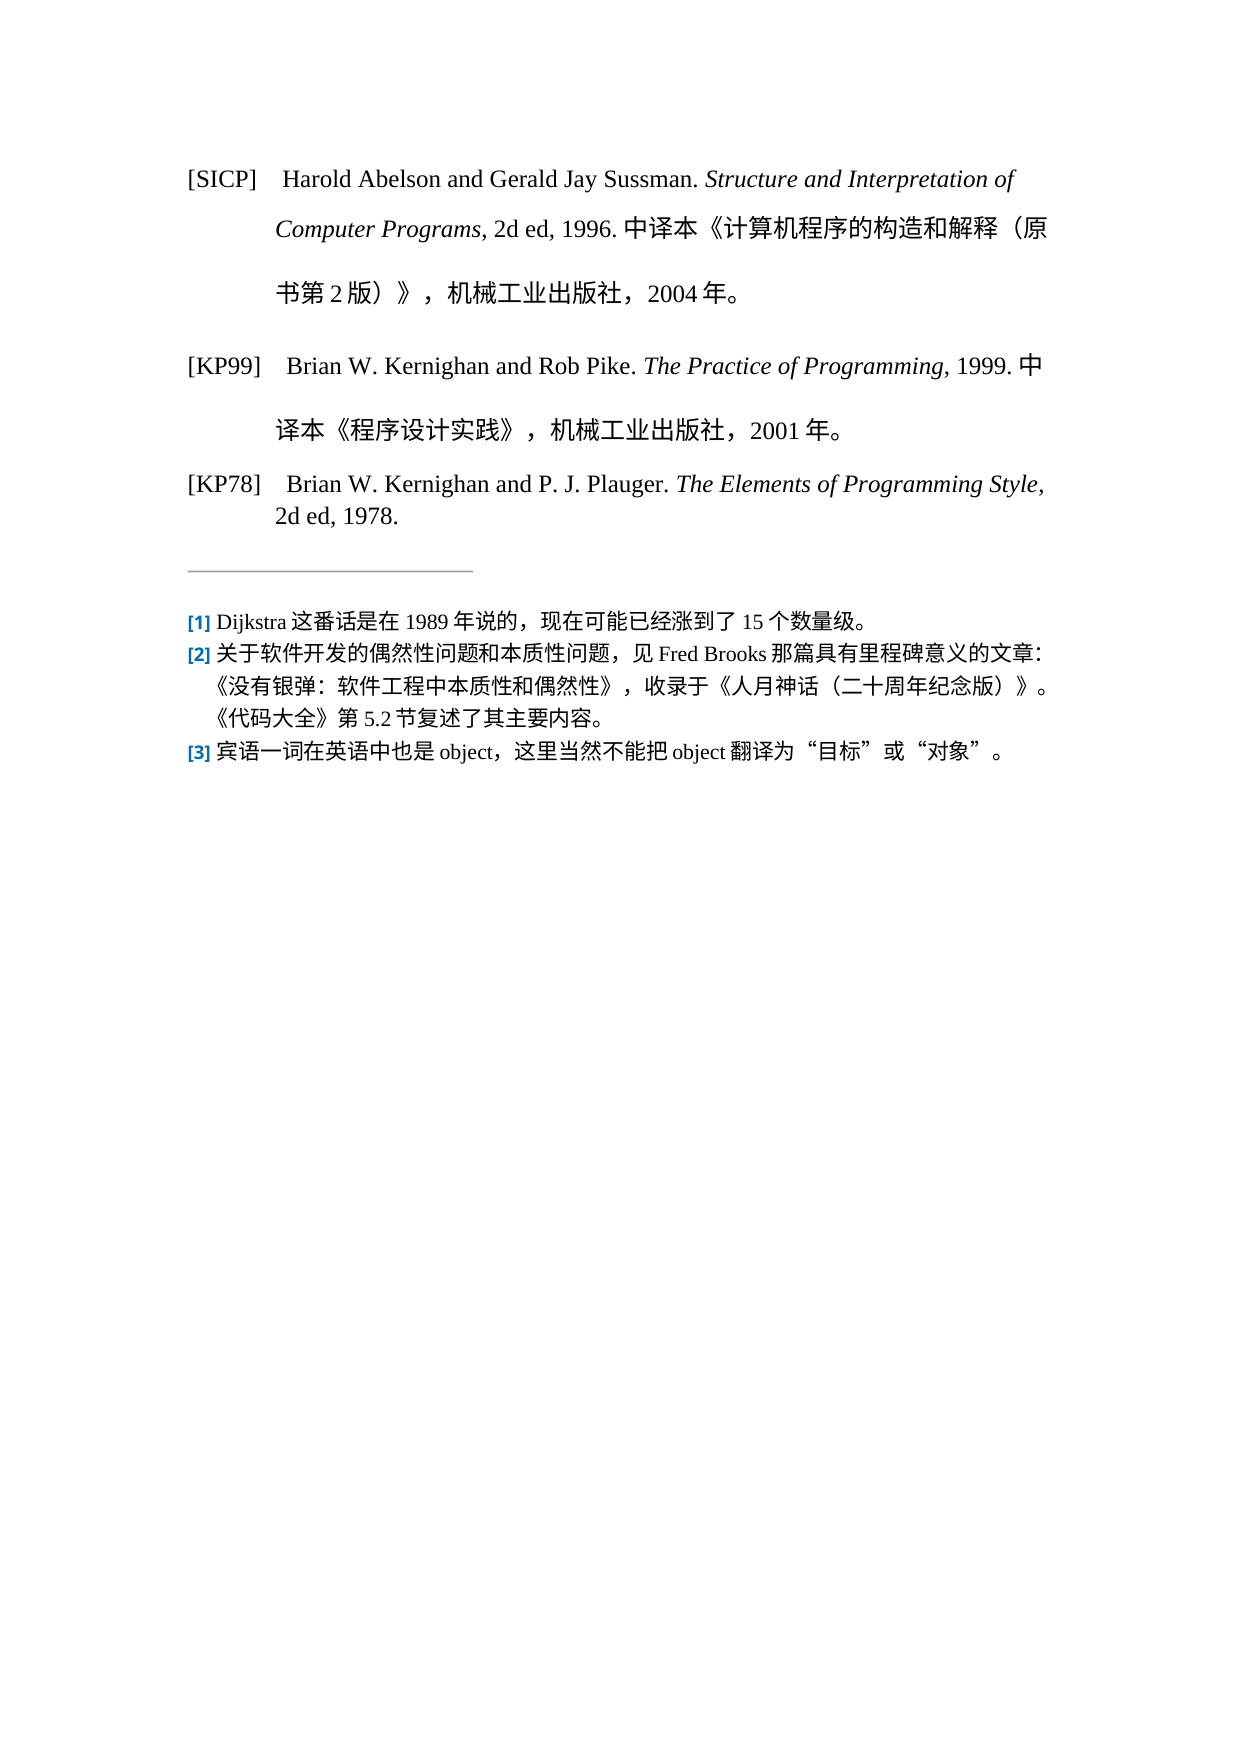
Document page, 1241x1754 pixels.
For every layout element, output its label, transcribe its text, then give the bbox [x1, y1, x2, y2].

text [KP99] Brian W. Kernighan and Rob Pike. The Practice of Programming, 1999. 中译本《程序设计实践》，机械工业出版社，2001年。 [187, 331, 1053, 461]
text [2] 关于软件开发的偶然性问题和本质性问题，见Fred Brooks那篇具有里程碑意义的文章：《没有银弹：软件工程中本质性和偶然性》，收录于《人月神话（二十周年纪念版）》。《代码大全》第5.2节复述了其主要内容。 [187, 636, 1053, 733]
text [KP78] Brian W. Kernighan and P. J. Plauger. The Elements of Programming Style, 2d ed, 1978. [187, 467, 1053, 532]
text [3] 宾语一词在英语中也是object，这里当然不能把object翻译为“目标”或“对象”。 [187, 733, 1053, 766]
text [1] Dijkstra这番话是在1989年说的，现在可能已经涨到了15个数量级。 [187, 603, 1053, 636]
text [SICP] Harold Abelson and Gerald Jay Sussman. Structure and Interpretation of Computer Programs, 2d ed, 1996. 中译本《计算机程序的构造和解释（原书第2版）》，机械工业出版社，2004年。 [187, 162, 1053, 324]
